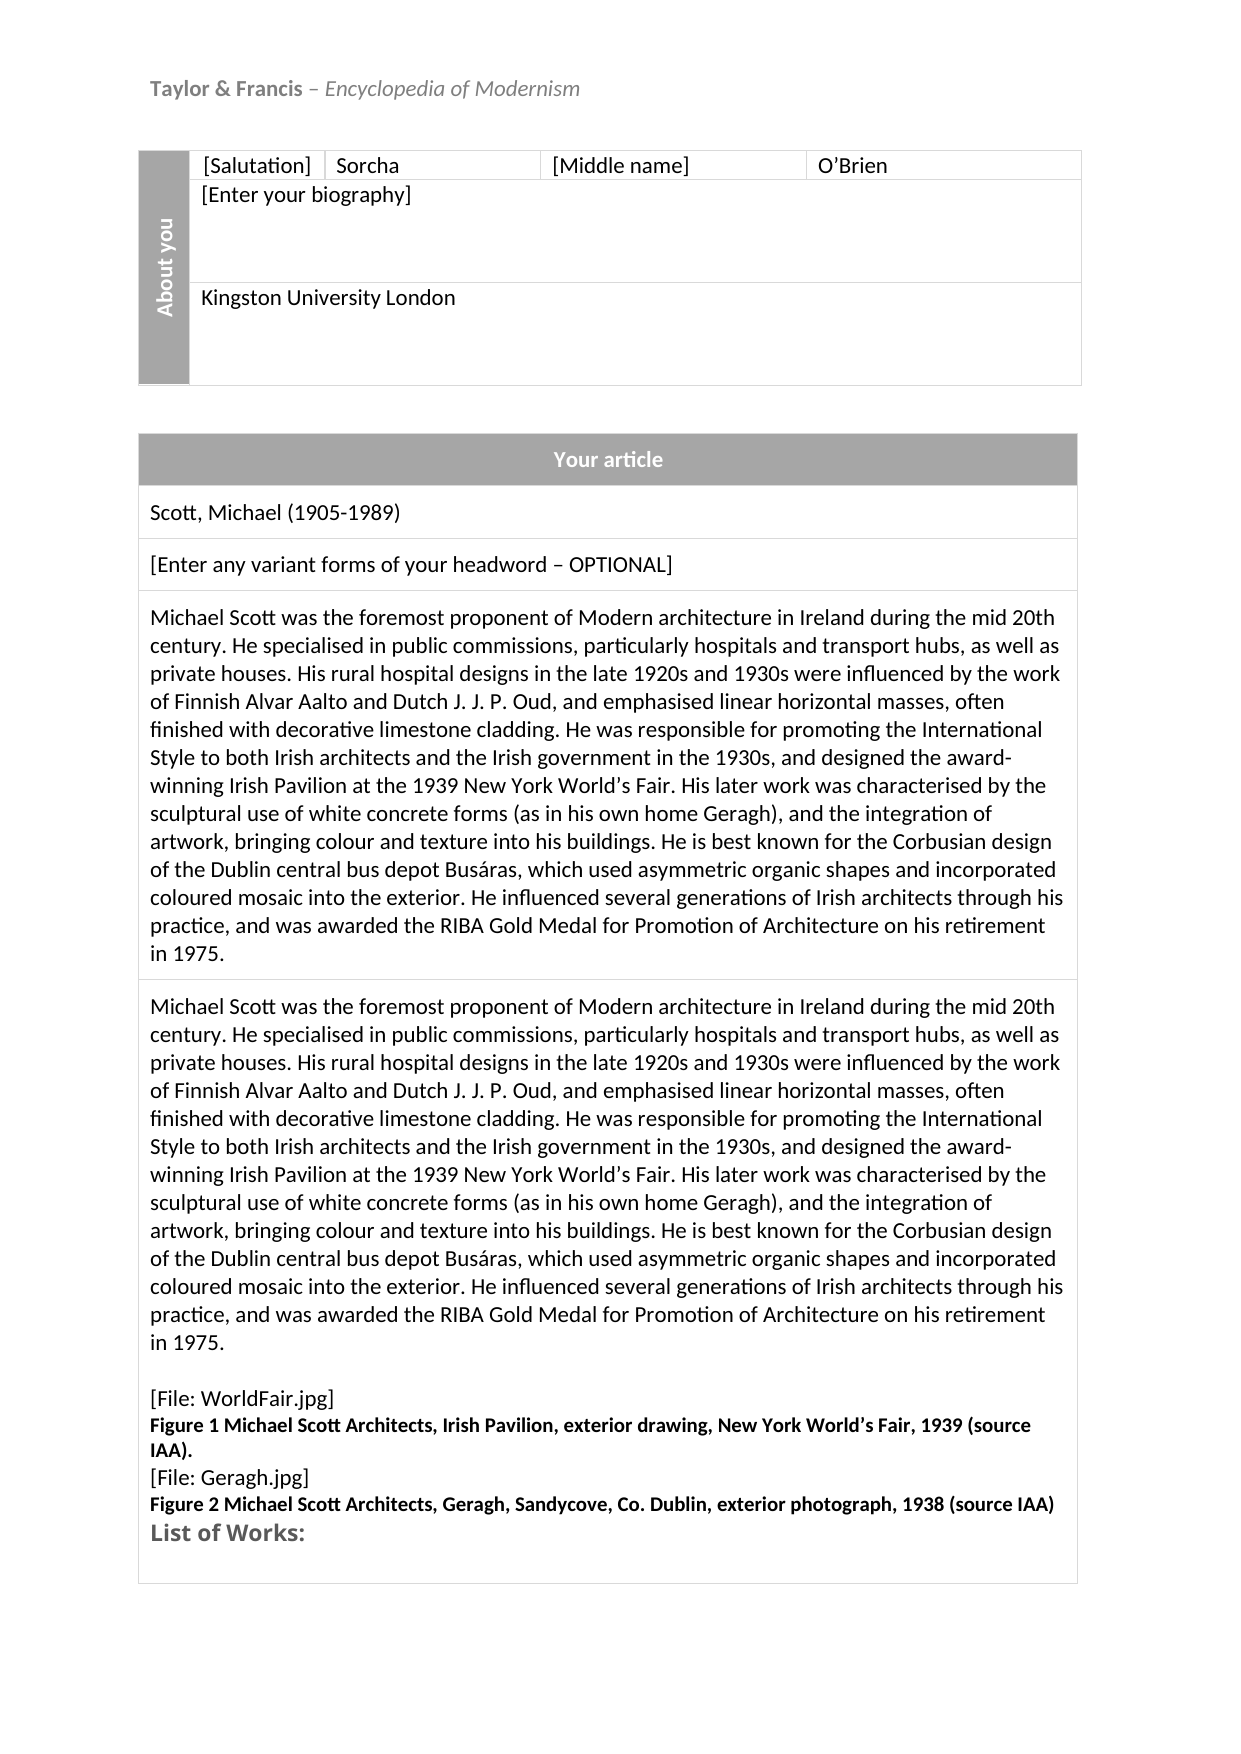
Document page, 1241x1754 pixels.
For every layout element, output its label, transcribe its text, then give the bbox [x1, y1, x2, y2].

table_header Your article [139, 434, 1077, 485]
table_header About you [139, 151, 189, 384]
